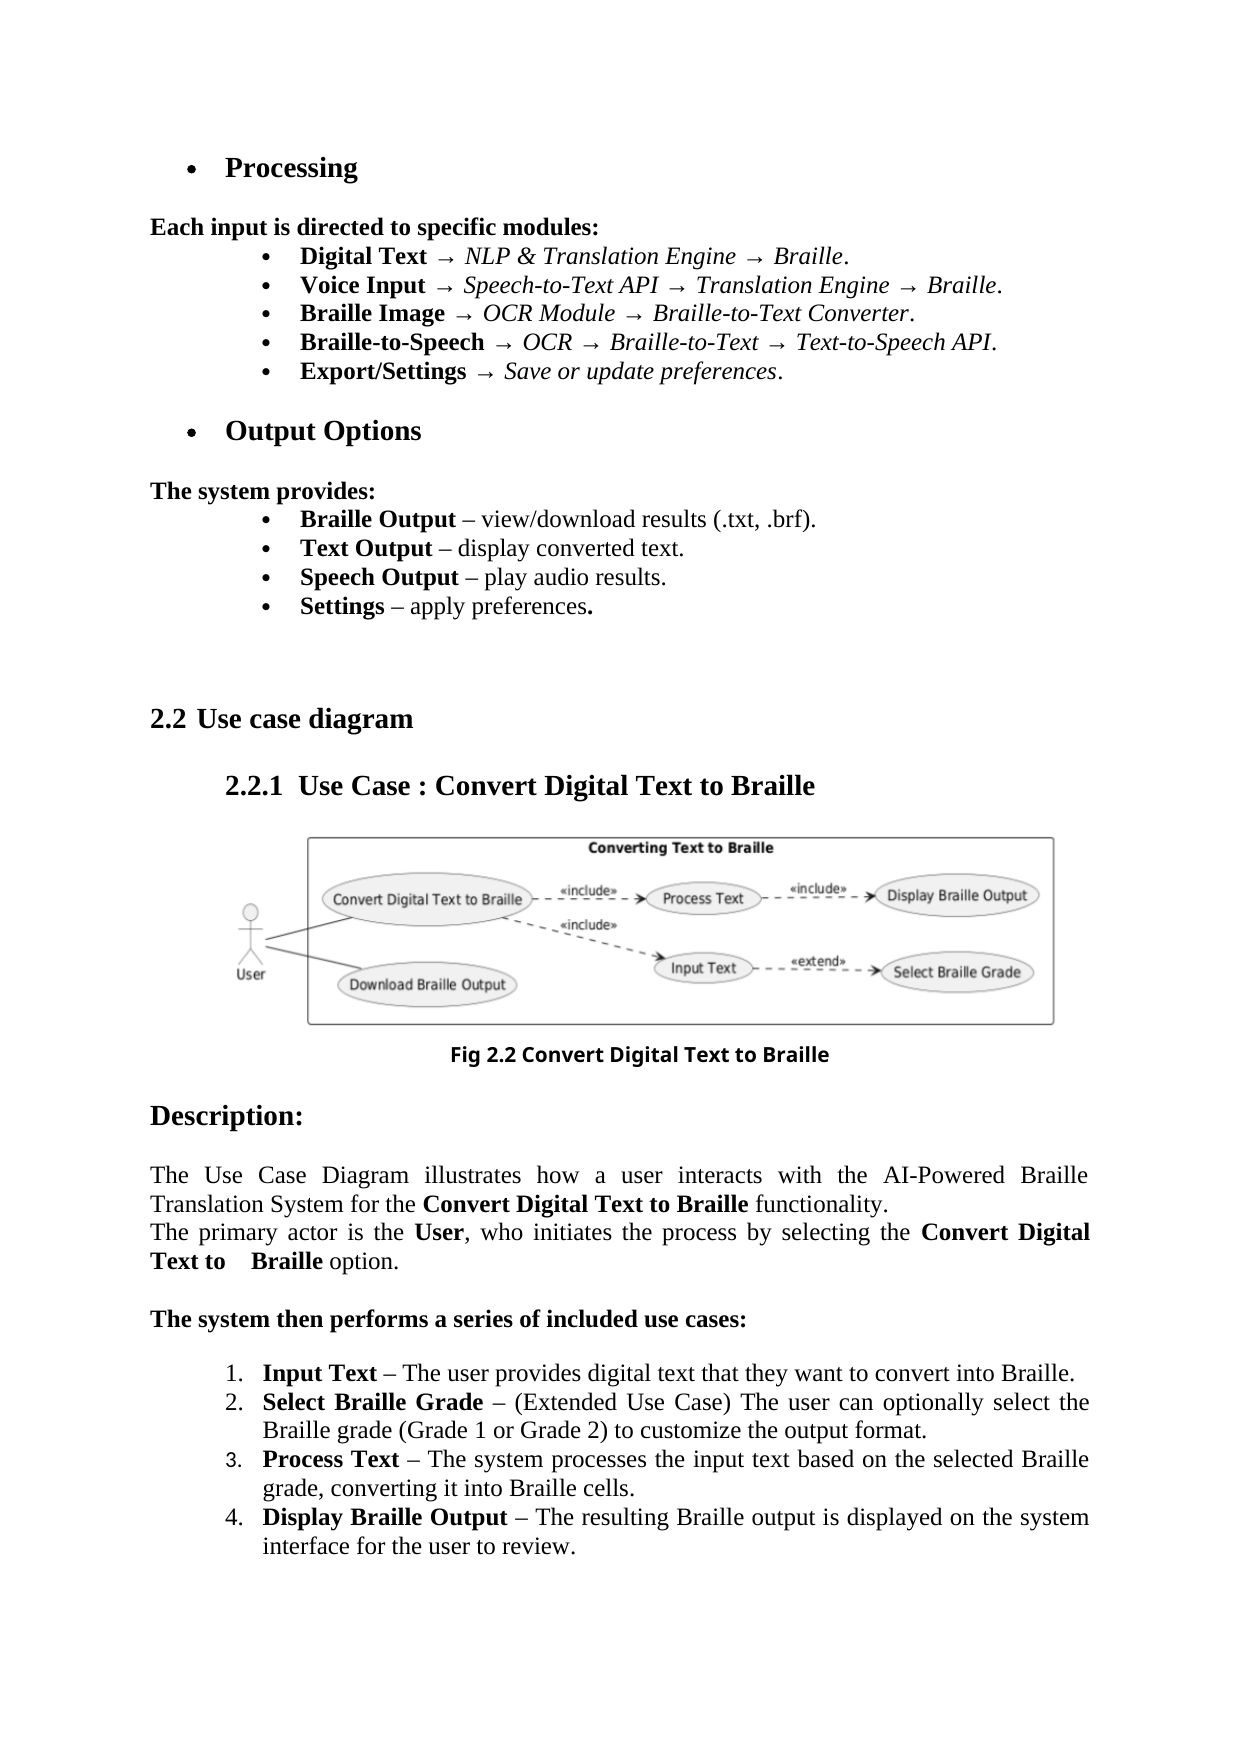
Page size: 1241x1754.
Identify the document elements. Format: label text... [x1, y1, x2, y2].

list Processing [187, 150, 1090, 212]
picture [231, 830, 1060, 1029]
text Each input is directed to specific modules: [150, 212, 1090, 241]
list Select Braille Grade – (Extended Use Case) The user can optionally select the Braille grade (Grade 1 or Grade 2) to customize the output format. [225, 1387, 1090, 1444]
text The system provides: [150, 476, 1090, 504]
list Braille Output – view/download results (.txt, .brf). [262, 504, 1090, 533]
list Braille Image → OCR Module → Braille-to-Text Converter. [262, 298, 1090, 327]
list Output Options [187, 413, 1090, 476]
list Export/Settings → Save or update preferences. [262, 356, 1090, 385]
list Use case diagram [150, 701, 1090, 734]
list Settings – apply preferences. [262, 591, 1090, 619]
text 2.2.1 Use Case : Convert Digital Text to Braille [225, 768, 1090, 801]
list Braille-to-Speech → OCR → Braille-to-Text → Text-to-Speech API. [262, 327, 1090, 356]
text Description: [150, 1098, 1090, 1131]
text The system then performs a series of included use cases: [150, 1304, 1090, 1332]
list Voice Input → Speech-to-Text API → Translation Engine → Braille. [262, 270, 1090, 298]
text The Use Case Diagram illustrates how a user interacts with the AI-Powered Braille Translation System for the Convert Digital Text to Braille functionality. [150, 1160, 1090, 1217]
text The primary actor is the User, who initiates the process by selecting the Convert Digital Text to Braille option. [150, 1217, 1090, 1275]
list Process Text – The system processes the input text based on the selected Braille grade, converting it into Braille cells. [225, 1444, 1090, 1502]
list Display Braille Output – The resulting Braille output is displayed on the system interface for the user to review. [225, 1502, 1090, 1559]
list Text Output – display converted text. [262, 533, 1090, 562]
list Speech Output – play audio results. [262, 562, 1090, 591]
list Digital Text → NLP & Translation Engine → Braille. [262, 241, 1090, 270]
text Fig 2.2 Convert Digital Text to Braille [375, 1035, 1090, 1069]
list Input Text – The user provides digital text that they want to convert into Braille. [225, 1358, 1090, 1387]
